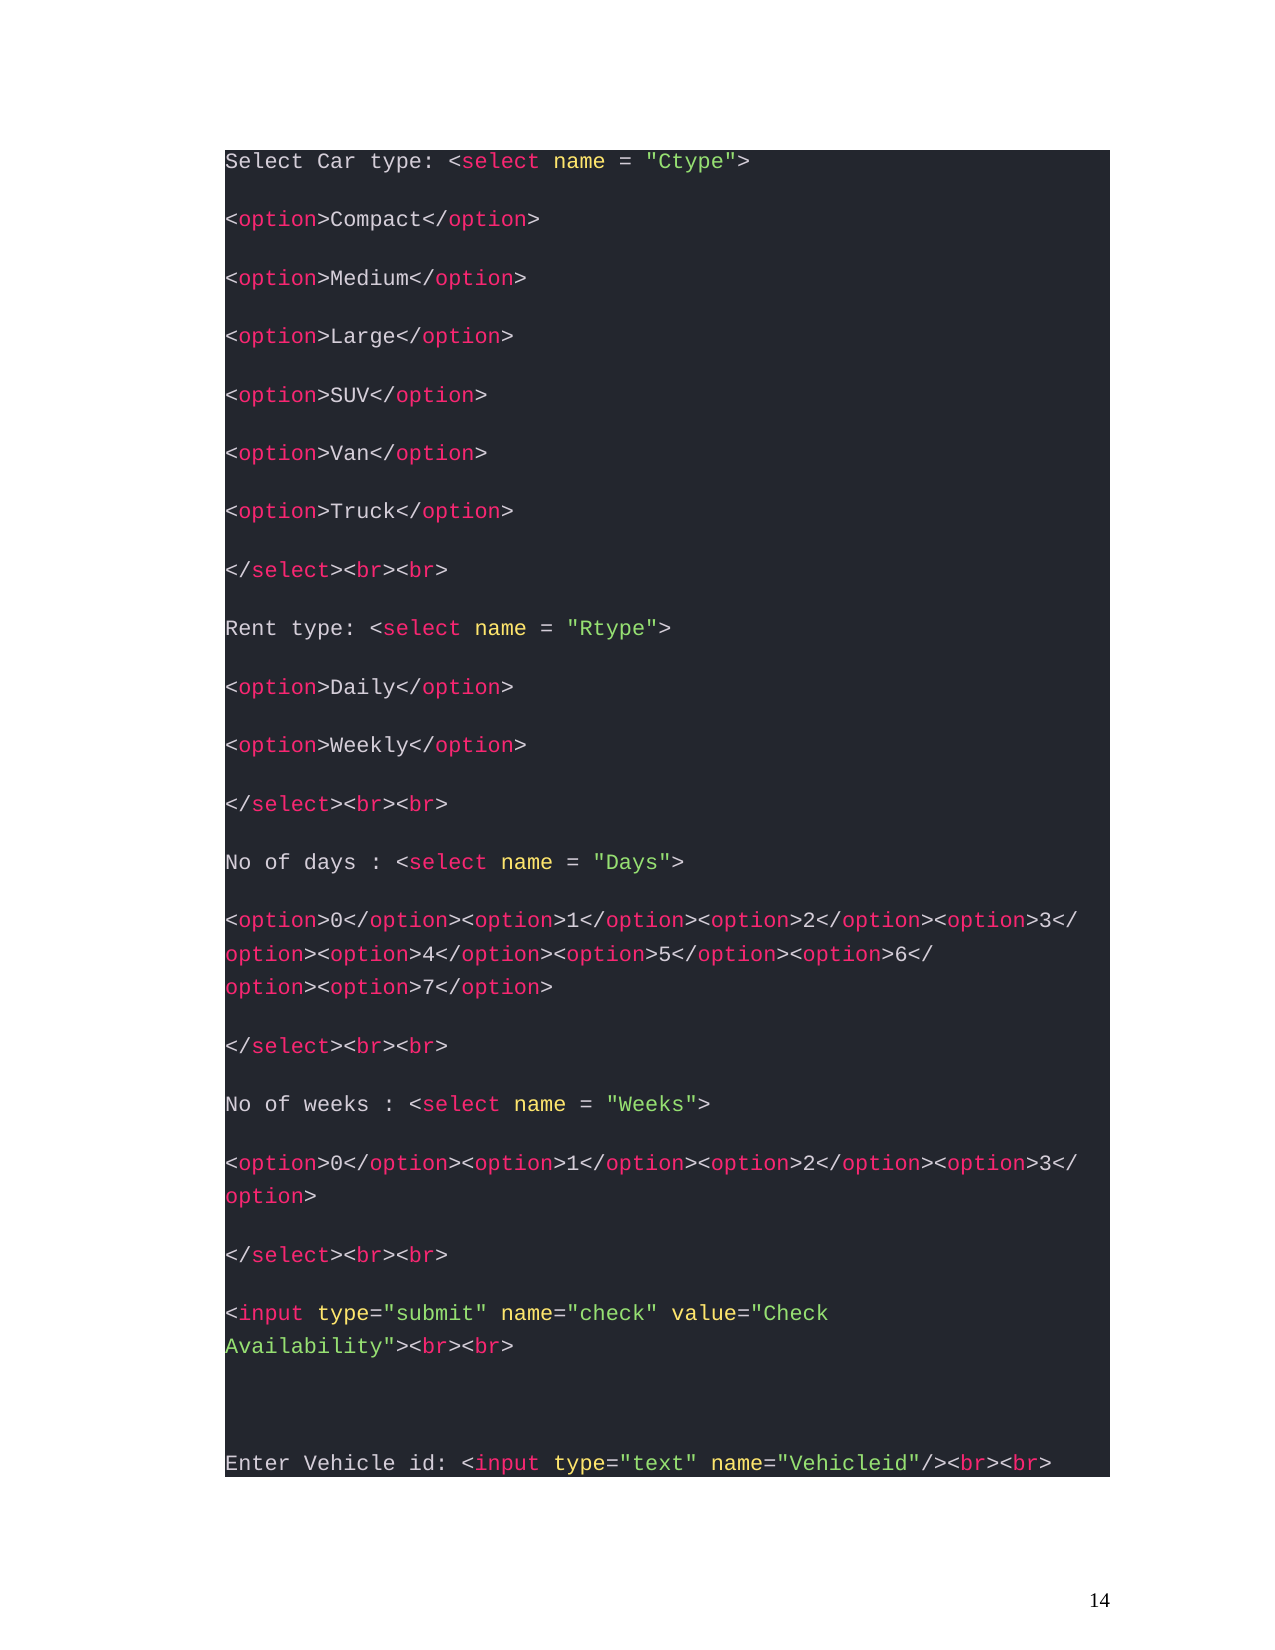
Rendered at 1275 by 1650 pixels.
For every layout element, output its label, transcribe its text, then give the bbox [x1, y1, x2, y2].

text </select><br><br> [225, 559, 1110, 584]
text </select><br><br> [225, 1244, 1110, 1268]
text No of weeks : <select name = "Weeks"> [225, 1093, 1110, 1118]
text <option>0</option><option>1</option><option>2</option><option>3</option><option>4</option><option>5</option><option>6</option><option>7</option> [225, 910, 1110, 1001]
text <option>Medium</option> [225, 267, 1110, 292]
text <option>0</option><option>1</option><option>2</option><option>3</option> [225, 1152, 1110, 1210]
text <option>Truck</option> [225, 501, 1110, 525]
text <option>Weekly</option> [225, 734, 1110, 759]
text <option>Van</option> [225, 442, 1110, 467]
text <option>SUV</option> [225, 384, 1110, 408]
text <option>Large</option> [225, 325, 1110, 350]
text </select><br><br> [225, 793, 1110, 818]
text No of days : <select name = "Days"> [225, 851, 1110, 876]
text </select><br><br> [225, 1035, 1110, 1060]
text Rent type: <select name = "Rtype"> [225, 617, 1110, 642]
text <input type="submit" name="check" value="Check Availability"><br><br> [225, 1302, 1110, 1360]
text <option>Daily</option> [225, 676, 1110, 701]
text <option>Compact</option> [225, 208, 1110, 233]
text Select Car type: <select name = "Ctype"> [225, 150, 1110, 175]
text Enter Vehicle id: <input type="text" name="Vehicleid"/><br><br> [225, 1452, 1110, 1477]
